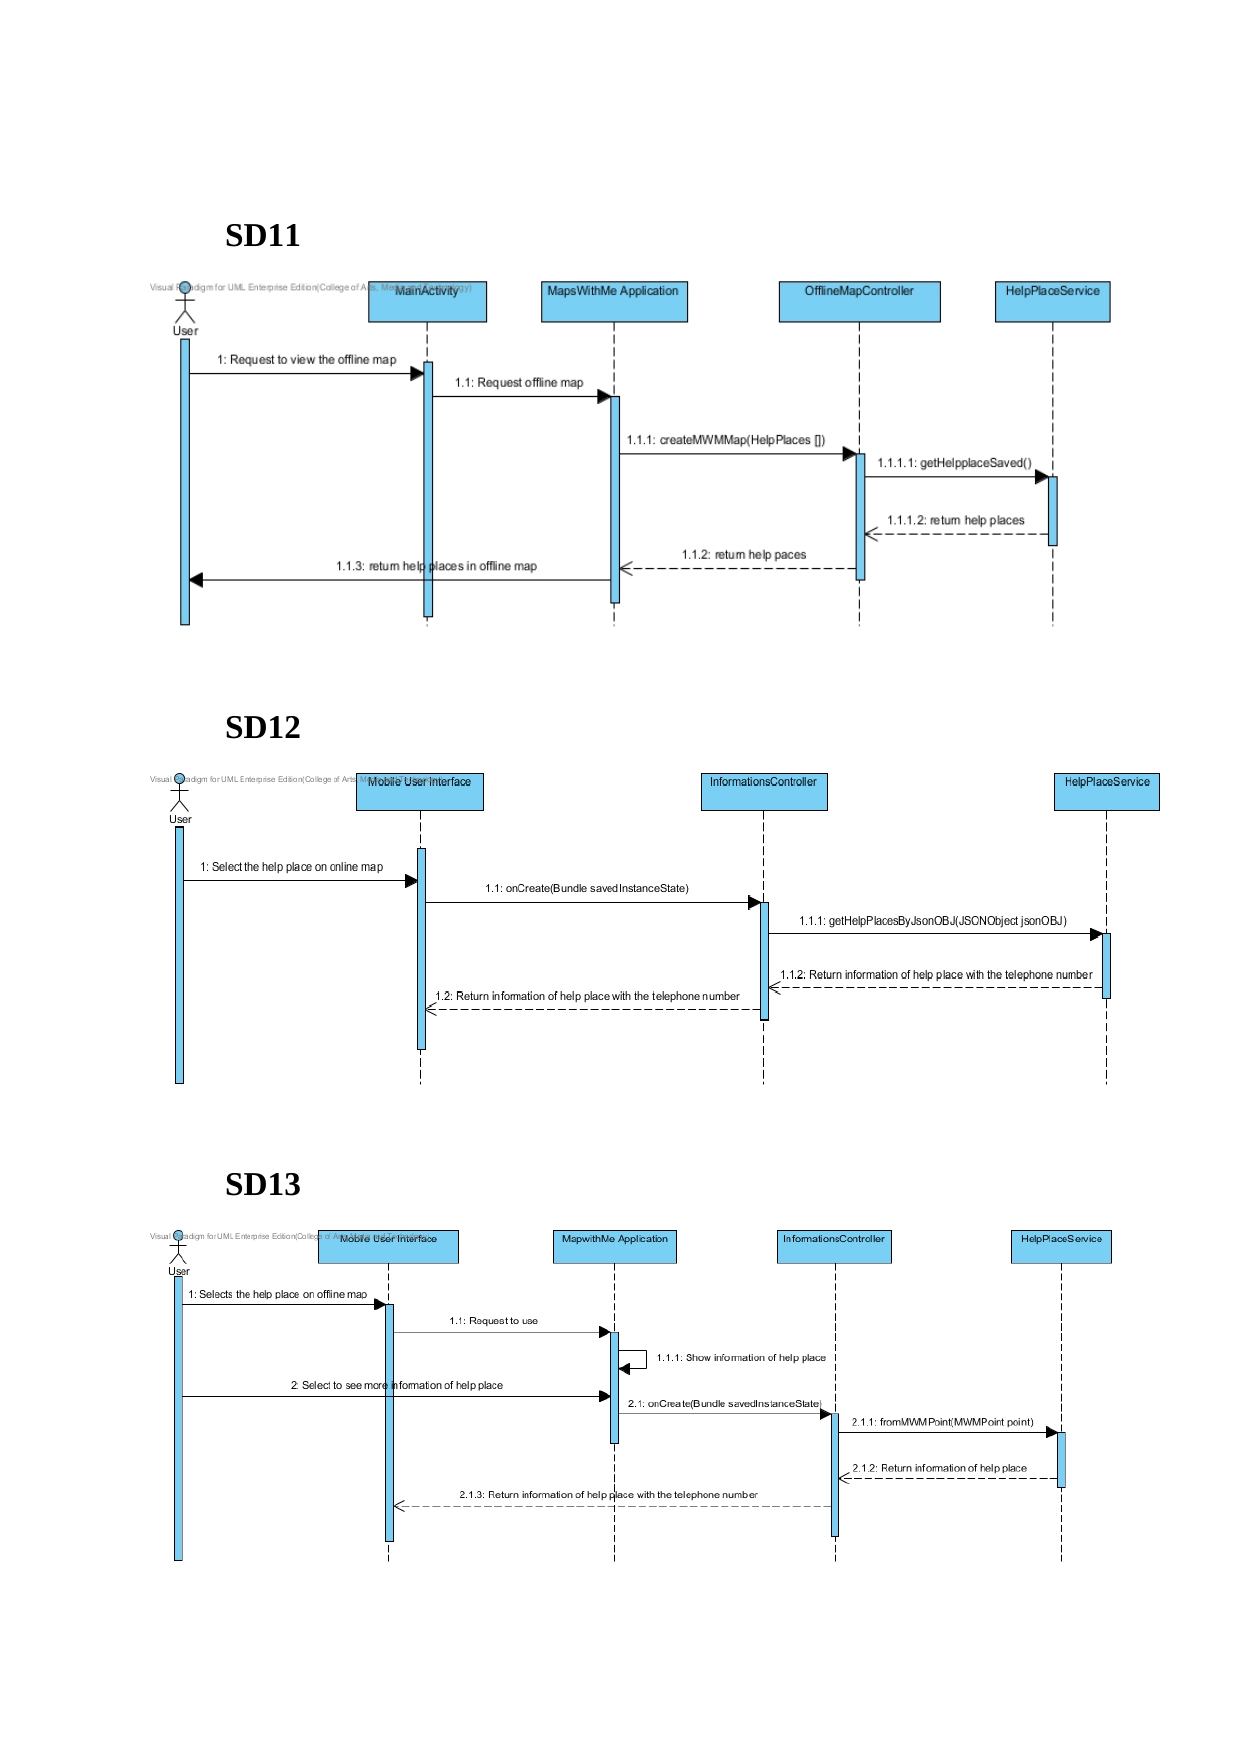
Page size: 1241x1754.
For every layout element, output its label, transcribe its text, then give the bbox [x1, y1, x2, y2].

text SD12 [150, 708, 1090, 746]
picture [150, 1229, 1114, 1564]
picture [150, 279, 1114, 630]
picture [150, 772, 1163, 1089]
text SD13 [150, 1164, 1090, 1203]
text SD11 [150, 215, 1090, 253]
